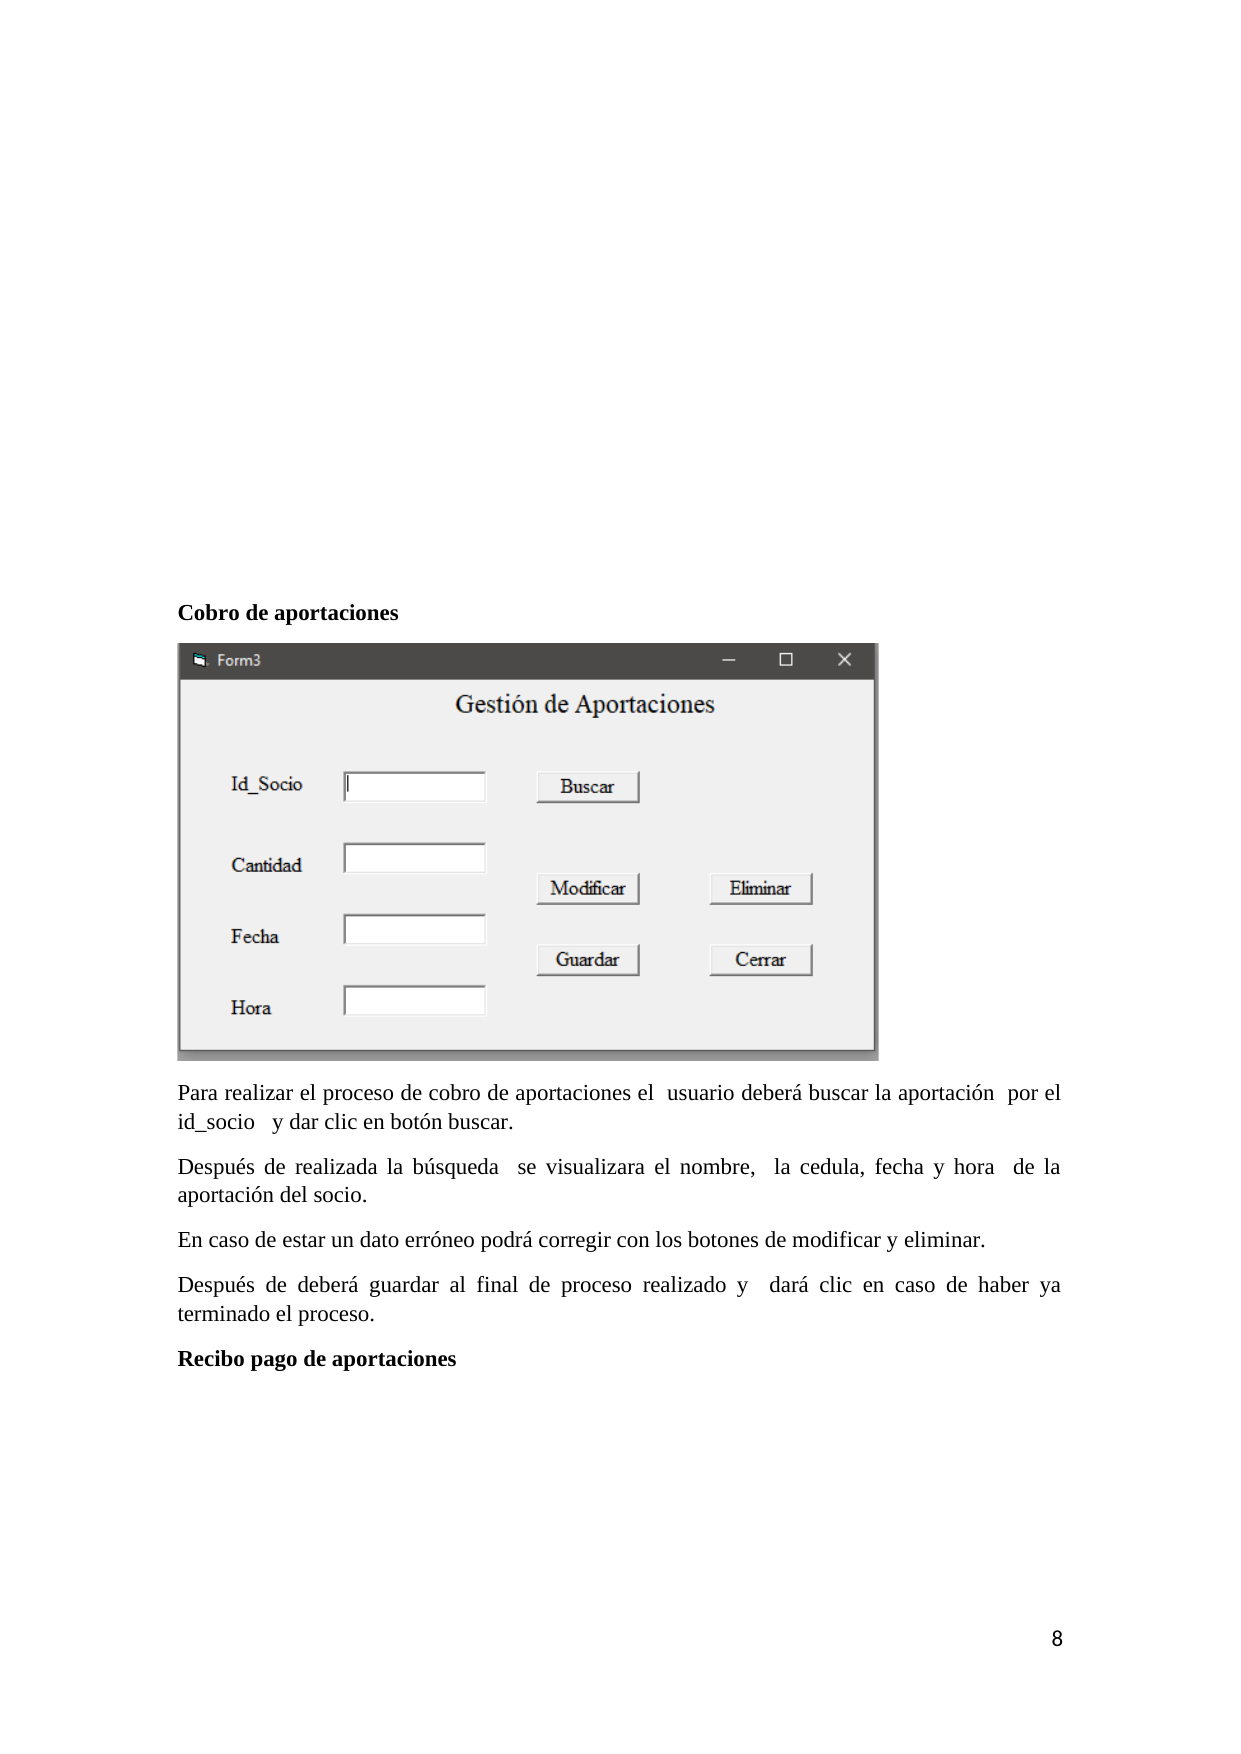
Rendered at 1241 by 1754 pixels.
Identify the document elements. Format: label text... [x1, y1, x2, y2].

picture [177, 643, 879, 1061]
text Después de deberá guardar al final de proceso realizado y dará clic en caso de haber ya terminado el proceso. [177, 1271, 1063, 1326]
text Para realizar el proceso de cobro de aportaciones el usuario deberá buscar la aportación por el id_socio y dar clic en botón buscar. [177, 1079, 1063, 1134]
text Después de realizada la búsqueda se visualizara el nombre, la cedula, fecha y hora de la aportación del socio. [177, 1153, 1063, 1208]
text En caso de estar un dato erróneo podrá corregir con los botones de modificar y eliminar. [177, 1226, 1063, 1253]
text Cobro de aportaciones [177, 599, 1063, 625]
text Recibo pago de aportaciones [177, 1345, 1063, 1371]
